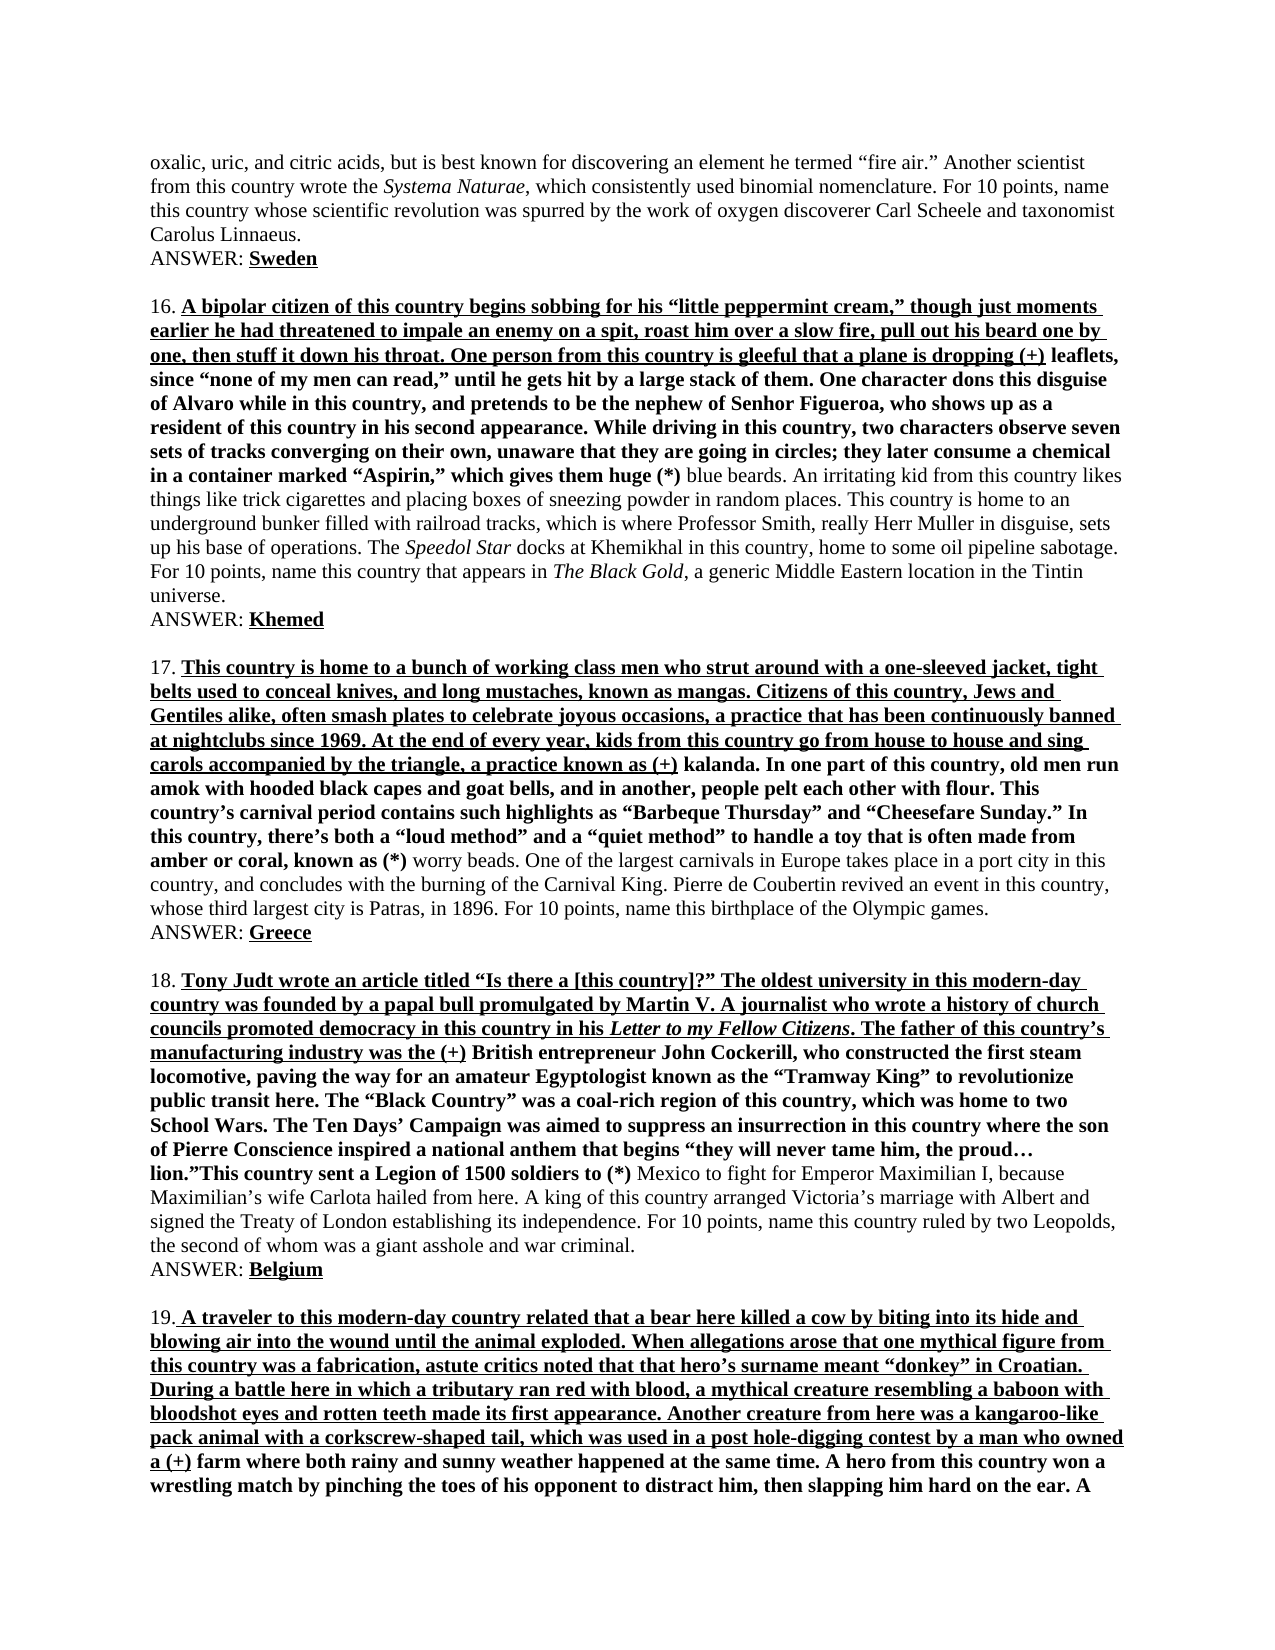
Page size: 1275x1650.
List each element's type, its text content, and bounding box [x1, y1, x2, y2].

text 18. Tony Judt wrote an article titled “Is there a [this country]?” The oldest university in this modern-day country was founded by a papal bull promulgated by Martin V. A journalist who wrote a history of church councils promoted democracy in this country in his Letter to my Fellow Citizens. The father of this country’s manufacturing industry was the (+) British entrepreneur John Cockerill, who constructed the first steam locomotive, paving the way for an amateur Egyptologist known as the “Tramway King” to revolutionize public transit here. The “Black Country” was a coal-rich region of this country, which was home to two School Wars. The Ten Days’ Campaign was aimed to suppress an insurrection in this country where the son of Pierre Conscience inspired a national anthem that begins “they will never tame him, the proud… lion.”This country sent a Legion of 1500 soldiers to (*) Mexico to fight for Emperor Maximilian I, because Maximilian’s wife Carlota hailed from here. A king of this country arranged Victoria’s marriage with Albert and signed the Treaty of London establishing its independence. For 10 points, name this country ruled by two Leopolds, the second of whom was a giant asshole and war criminal. [150, 968, 1125, 1257]
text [150, 150, 1125, 246]
text 17. This country is home to a bunch of working class men who strut around with a one-sleeved jacket, tight belts used to conceal knives, and long mustaches, known as mangas. Citizens of this country, Jews and Gentiles alike, often smash plates to celebrate joyous occasions, a practice that has been continuously banned at nightclubs since 1969. At the end of every year, kids from this country go from house to house and sing carols accompanied by the triangle, a practice known as (+) kalanda. In one part of this country, old men run amok with hooded black capes and goat bells, and in another, people pelt each other with flour. This country’s carnival period contains such highlights as “Barbeque Thursday” and “Cheesefare Sunday.” In this country, there’s both a “loud method” and a “quiet method” to handle a toy that is often made from amber or coral, known as (*) worry beads. One of the largest carnivals in Europe takes place in a port city in this country, and concludes with the burning of the Carnival King. Pierre de Coubertin revived an event in this country, whose third largest city is Patras, in 1896. For 10 points, name this birthplace of the Olympic games. [150, 655, 1125, 920]
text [150, 1305, 1125, 1497]
text ANSWER: Khemed [150, 607, 1125, 631]
text ANSWER: Greece [150, 920, 1125, 944]
text ANSWER: Belgium [150, 1257, 1125, 1281]
text 16. A bipolar citizen of this country begins sobbing for his “little peppermint cream,” though just moments earlier he had threatened to impale an enemy on a spit, roast him over a slow fire, pull out his beard one by one, then stuff it down his throat. One person from this country is gleeful that a plane is dropping (+) leaflets, since “none of my men can read,” until he gets hit by a large stack of them. One character dons this disguise of Alvaro while in this country, and pretends to be the nephew of Senhor Figueroa, who shows up as a resident of this country in his second appearance. While driving in this country, two characters observe seven sets of tracks converging on their own, unaware that they are going in circles; they later consume a chemical in a container marked “Aspirin,” which gives them huge (*) blue beards. An irritating kid from this country likes things like trick cigarettes and placing boxes of sneezing powder in random places. This country is home to an underground bunker filled with railroad tracks, which is where Professor Smith, really Herr Muller in disguise, sets up his base of operations. The Speedol Star docks at Khemikhal in this country, home to some oil pipeline sabotage. For 10 points, name this country that appears in The Black Gold, a generic Middle Eastern location in the Tintin universe. [150, 294, 1125, 607]
text ANSWER: Sweden [150, 246, 1125, 270]
